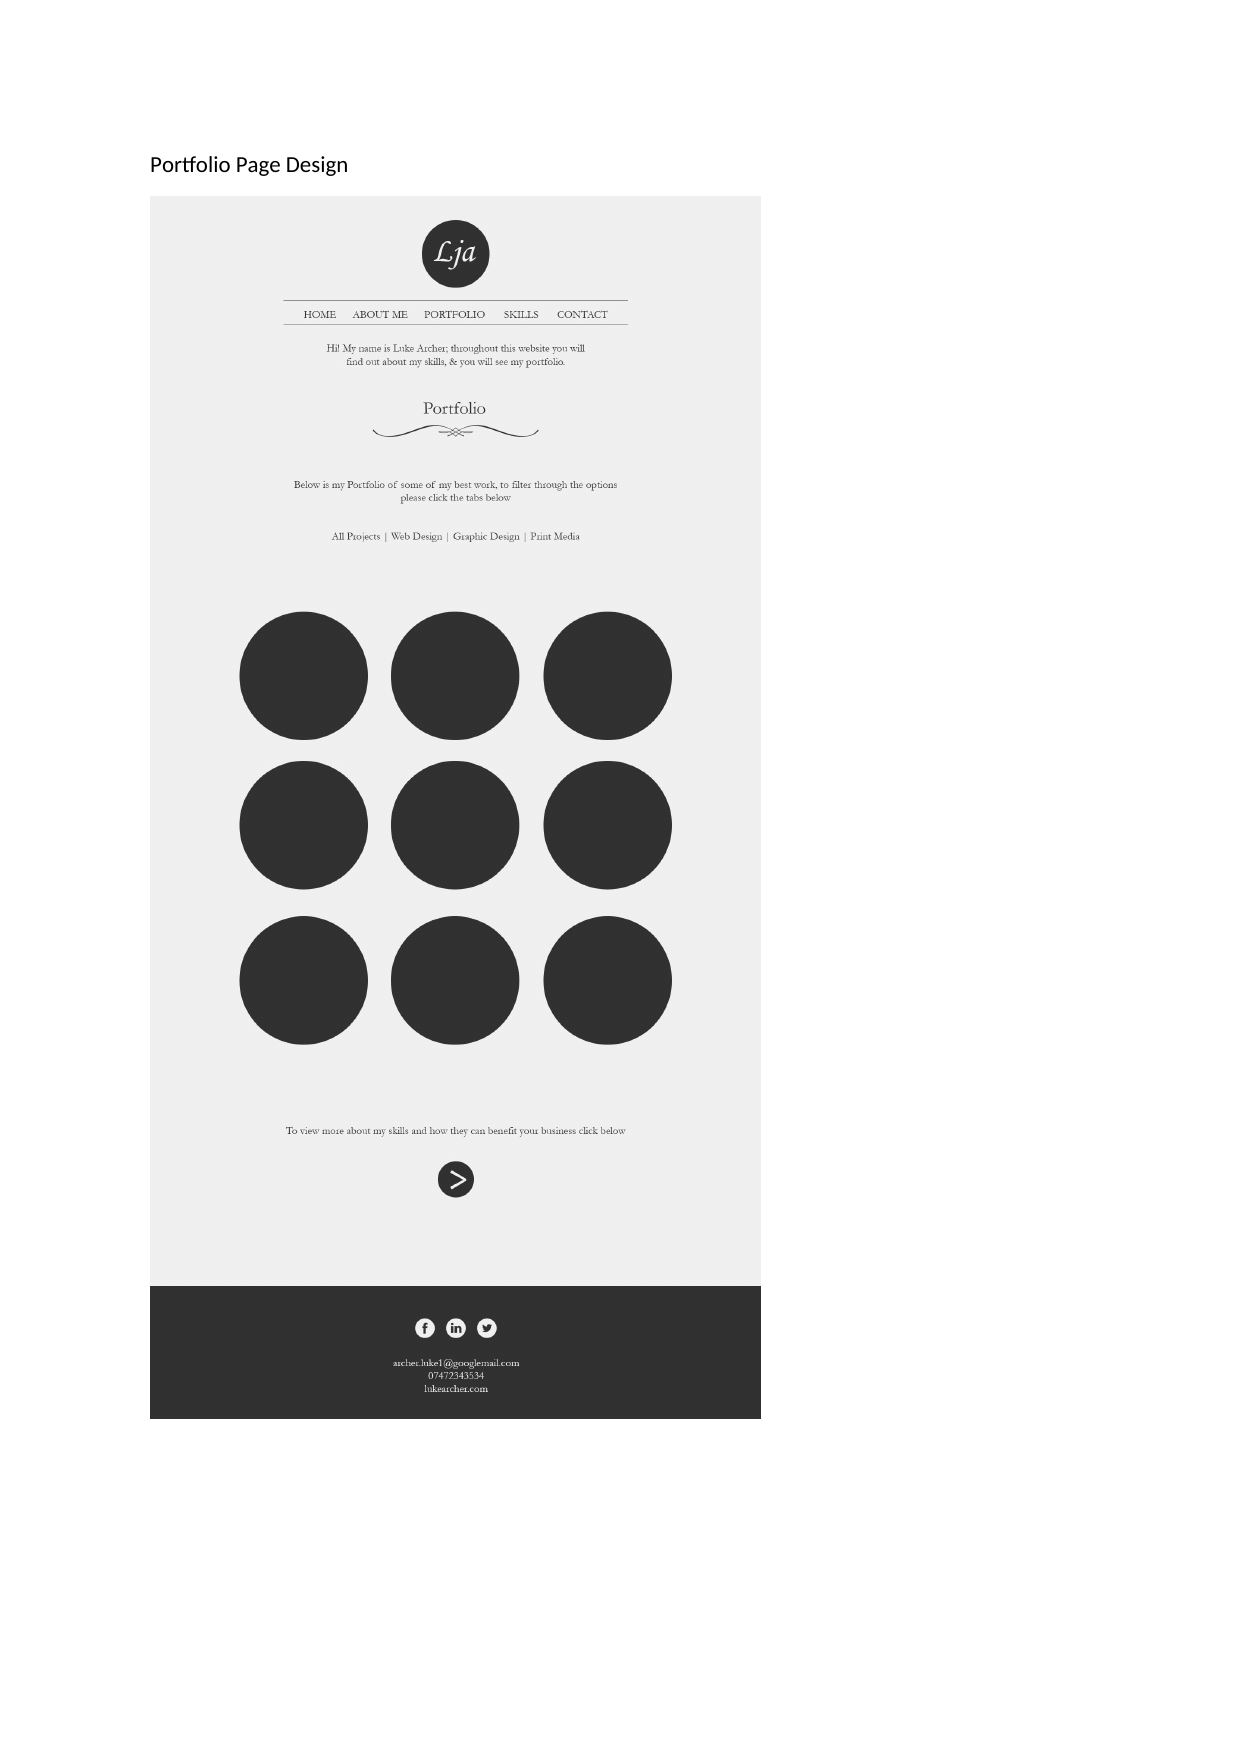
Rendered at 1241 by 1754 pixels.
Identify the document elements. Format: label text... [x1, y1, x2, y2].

picture [150, 196, 761, 1419]
text Portfolio Page Design [150, 150, 1090, 178]
